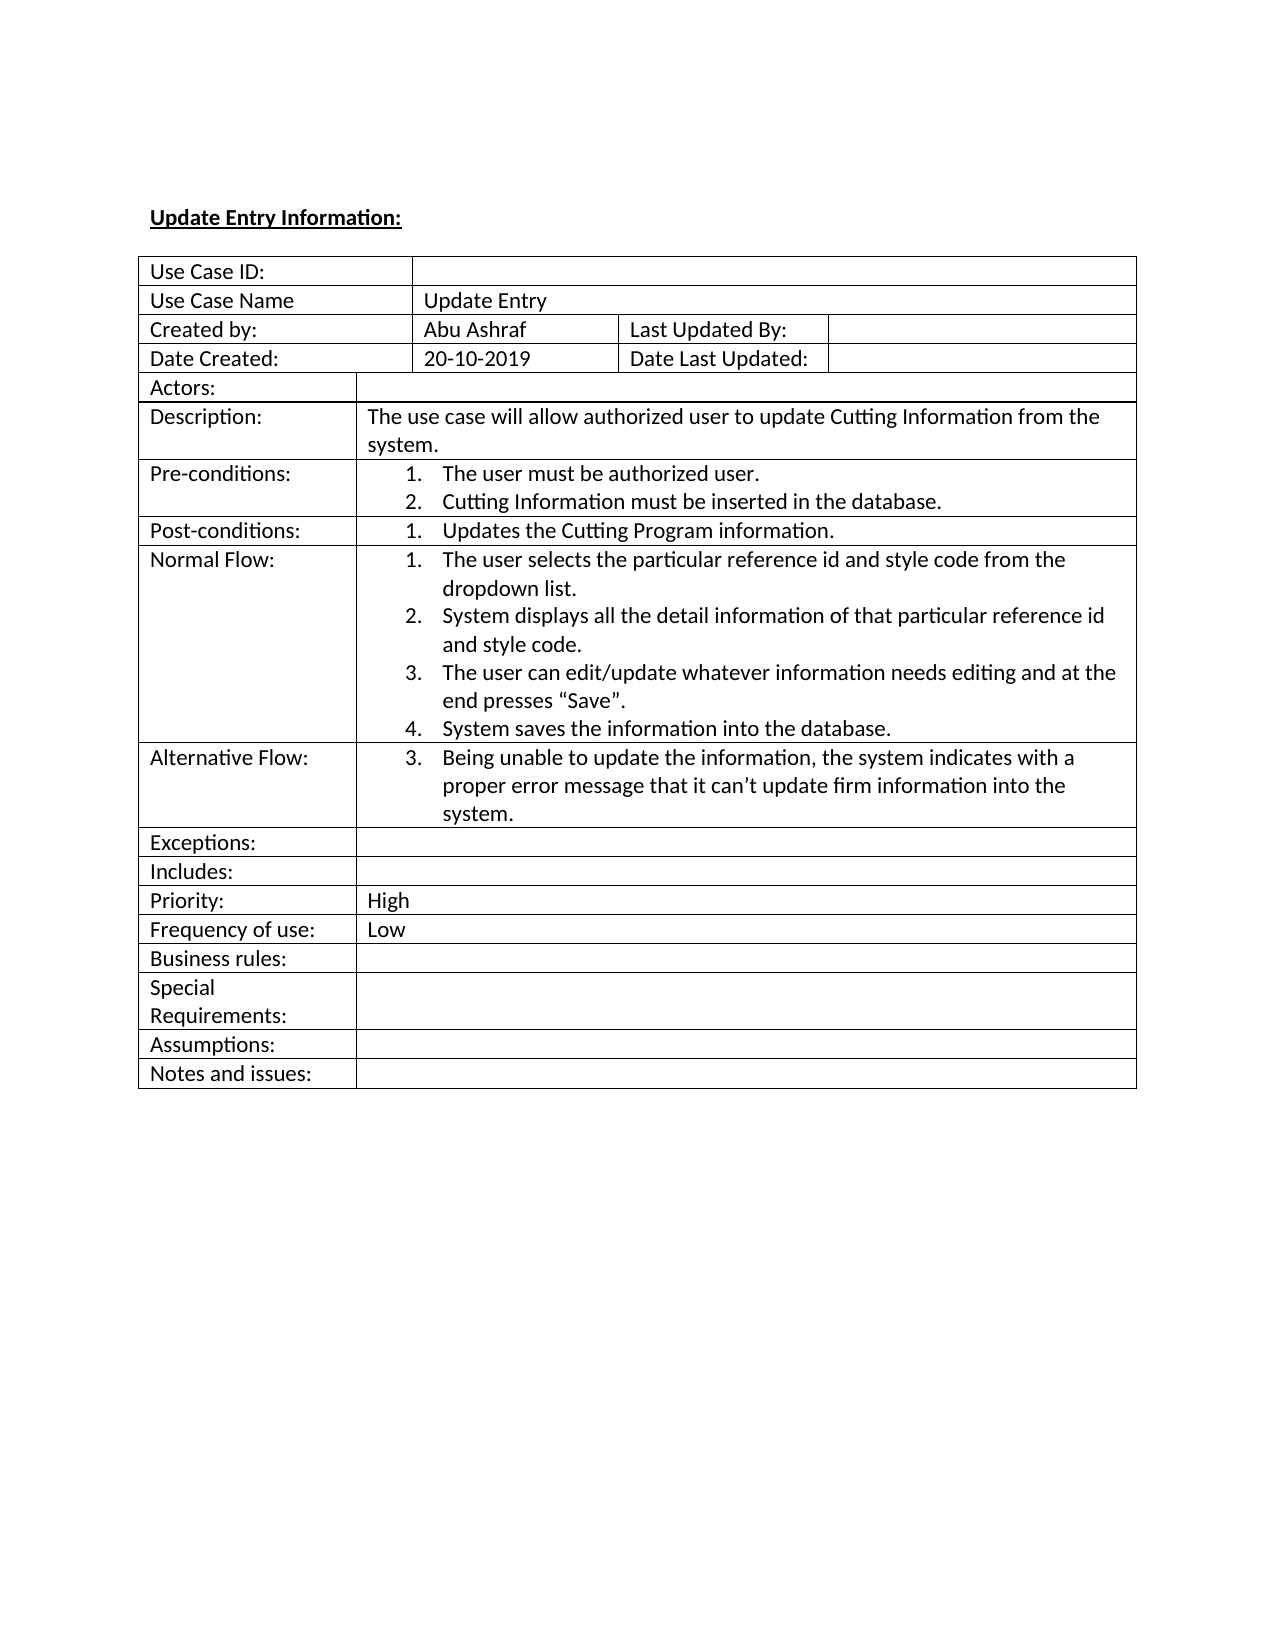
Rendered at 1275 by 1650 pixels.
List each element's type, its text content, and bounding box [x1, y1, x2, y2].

table_cell Exceptions: [139, 828, 356, 856]
table_cell Use Case Name [139, 286, 412, 314]
table_cell [357, 973, 1136, 1029]
table_header Use Case ID: [139, 257, 412, 285]
table_cell [829, 344, 1136, 372]
table_cell High [357, 886, 1136, 914]
table_cell [357, 828, 1136, 856]
table_cell Frequency of use: [139, 915, 356, 943]
table_cell Special Requirements: [139, 973, 356, 1029]
table_cell Abu Ashraf [413, 315, 618, 343]
table_cell Date Created: [139, 344, 412, 372]
table_cell [829, 315, 1136, 343]
table_cell [357, 944, 1136, 972]
table_header [413, 257, 1136, 285]
table_cell Post-conditions: [139, 517, 356, 544]
table_cell Notes and issues: [139, 1059, 356, 1087]
table_cell [357, 1030, 1136, 1058]
table_cell Pre-conditions: [139, 460, 356, 516]
table_cell 20-10-2019 [413, 344, 618, 372]
table_cell The user must be authorized user. Cutting Information must be inserted in the database. [357, 460, 1136, 516]
table_cell Being unable to update the information, the system indicates with a proper error message that it can’t update firm information into the system. [357, 743, 1136, 827]
table_cell Business rules: [139, 944, 356, 972]
table_cell Assumptions: [139, 1030, 356, 1058]
table_cell Update Entry [413, 286, 1136, 314]
table_cell Includes: [139, 857, 356, 885]
table_cell [357, 373, 1136, 401]
text Update Entry Information: [150, 203, 1125, 231]
table_cell Low [357, 915, 1136, 943]
table_cell Last Updated By: [619, 315, 828, 343]
table_cell Normal Flow: [139, 546, 356, 742]
table_cell [357, 1059, 1136, 1087]
table_cell Date Last Updated: [619, 344, 828, 372]
table_cell Description: [139, 403, 356, 458]
table_cell Updates the Cutting Program information. [357, 517, 1136, 544]
table_cell Priority: [139, 886, 356, 914]
table_cell [357, 857, 1136, 885]
table_cell Alternative Flow: [139, 743, 356, 827]
table_cell The use case will allow authorized user to update Cutting Information from the system. [357, 403, 1136, 458]
table_cell Created by: [139, 315, 412, 343]
table_cell The user selects the particular reference id and style code from the dropdown list. System displays all the detail information of that particular reference id and style code. The user can edit/update whatever information needs editing and at the end presses “Save”. System saves the information into the database. [357, 546, 1136, 742]
table_cell Actors: [139, 373, 356, 401]
